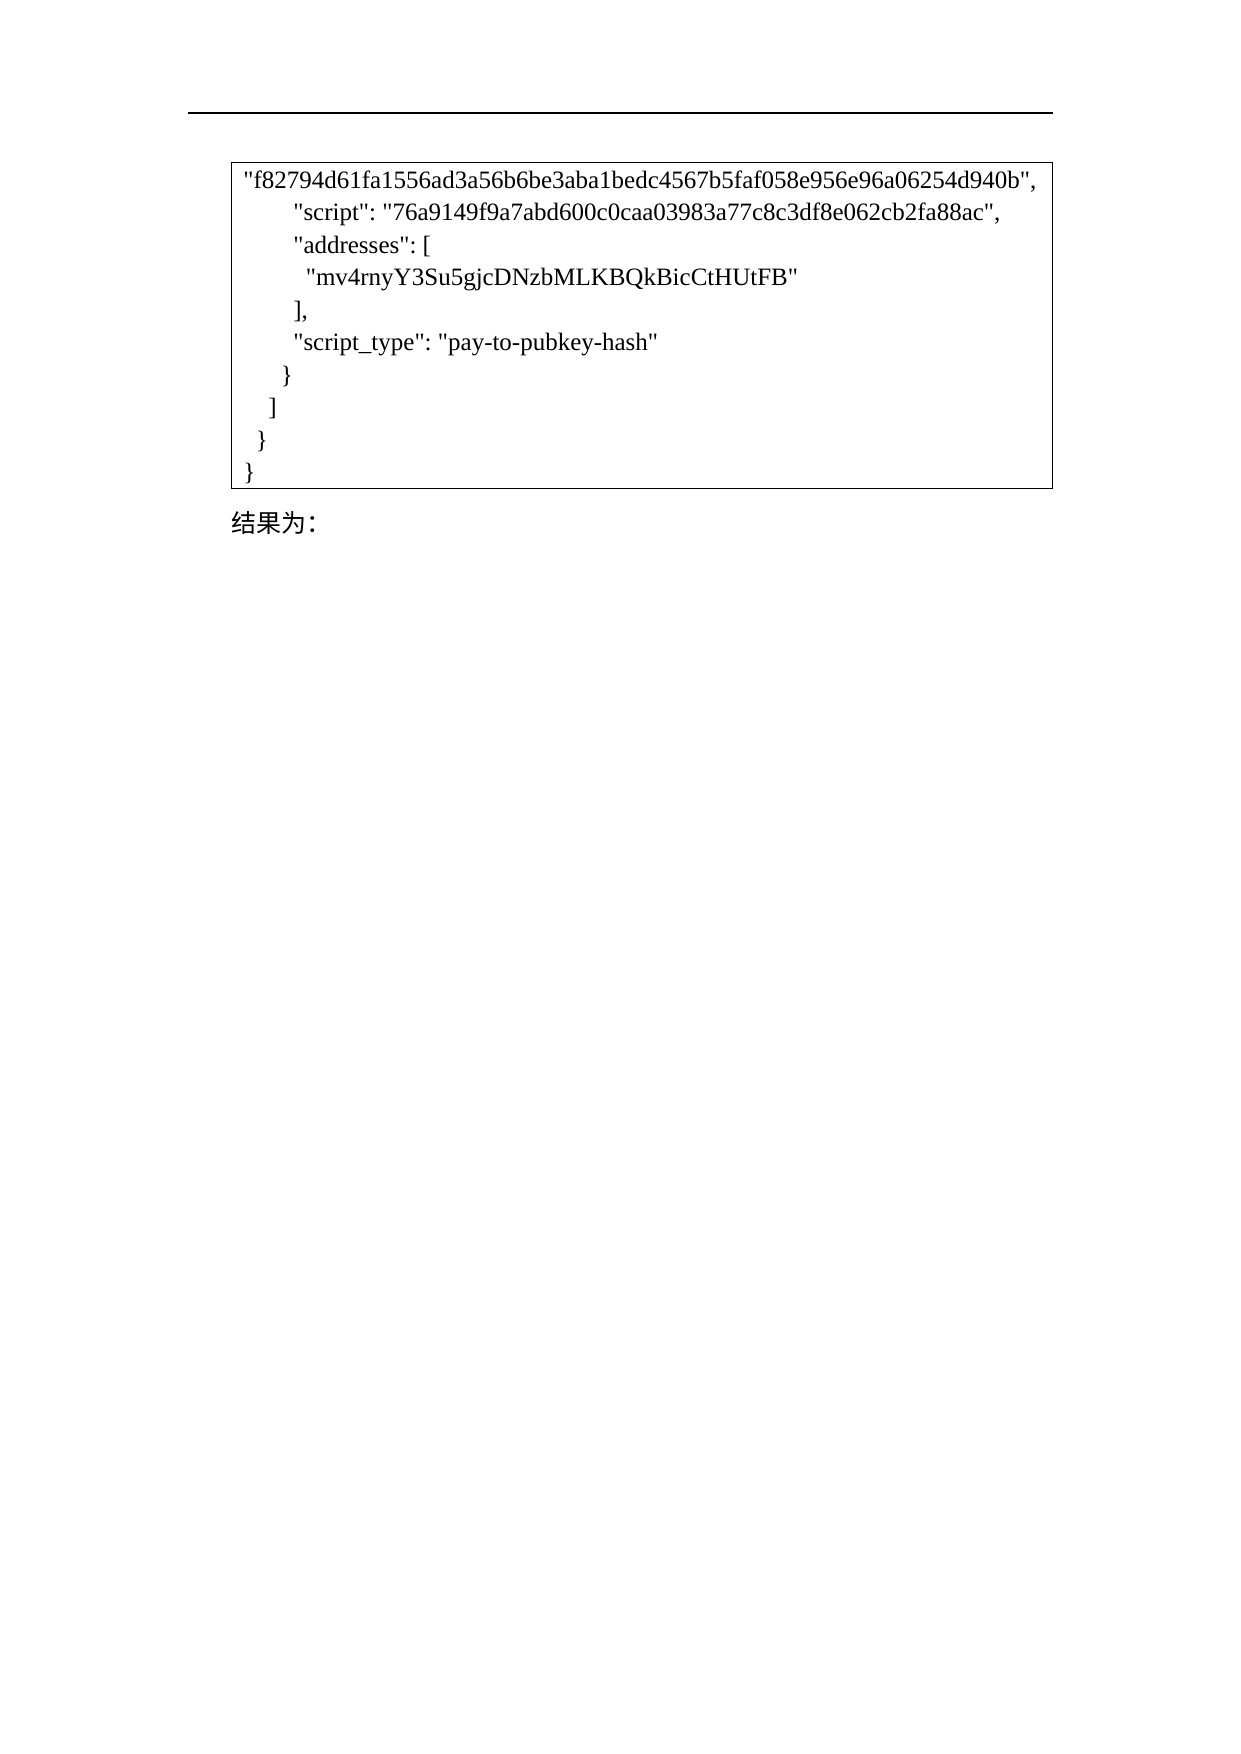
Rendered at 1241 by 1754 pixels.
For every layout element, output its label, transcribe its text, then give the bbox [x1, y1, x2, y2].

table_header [232, 163, 1052, 488]
text 结果为： [231, 489, 1053, 554]
